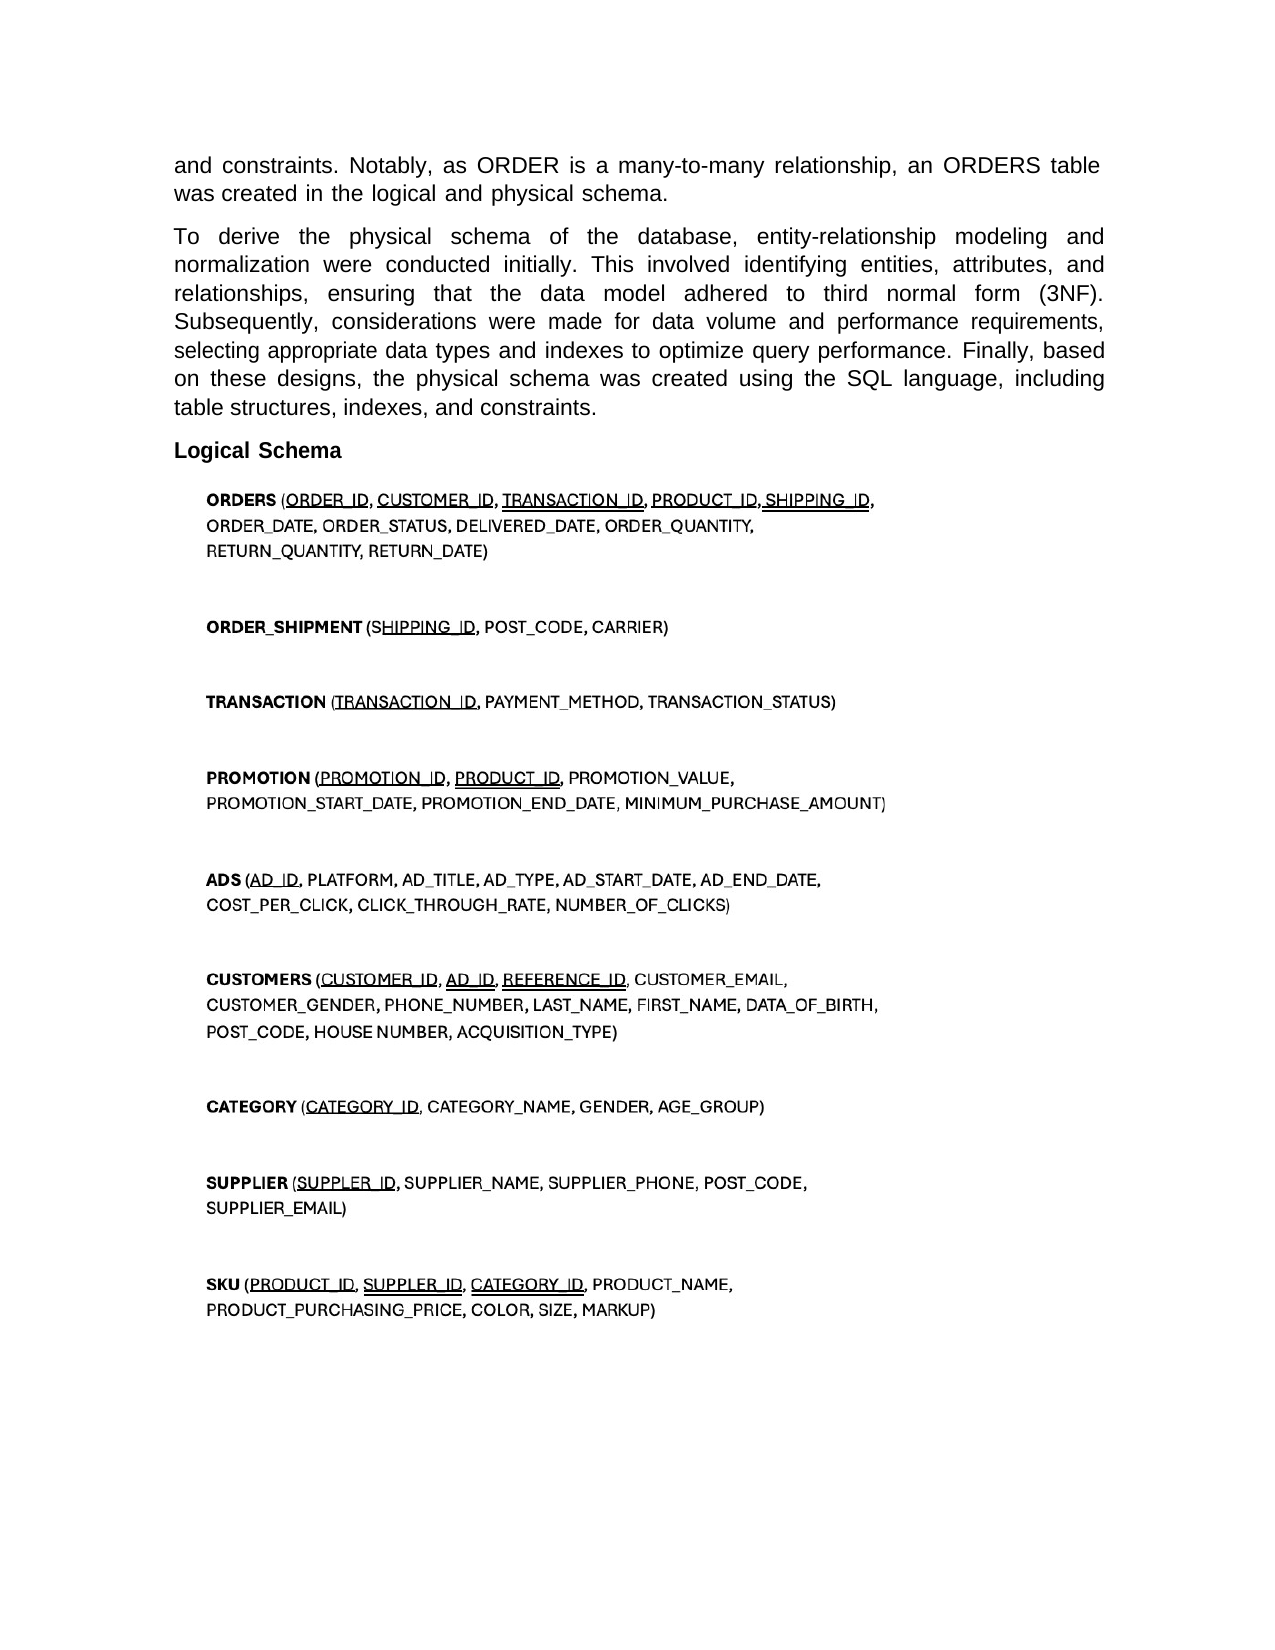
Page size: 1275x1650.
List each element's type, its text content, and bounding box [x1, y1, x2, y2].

text To derive the physical schema of the database, entity-relationship modeling and normalization were conducted initially. This involved identifying entities, attributes, and relationships, ensuring that the data model adhered to third normal form (3NF). Subsequently, considerations were made for data volume and performance requirements, selecting appropriate data types and indexes to optimize query performance. Finally, based on these designs, the physical schema was created using the SQL language, including table structures, indexes, and constraints. [173, 223, 1105, 420]
text Logical Schema [174, 437, 1248, 463]
picture [205, 493, 885, 1319]
text and constraints. Notably, as ORDER is a many-to-many relationship, an ORDERS table was created in the logical and physical schema. [174, 152, 1101, 207]
